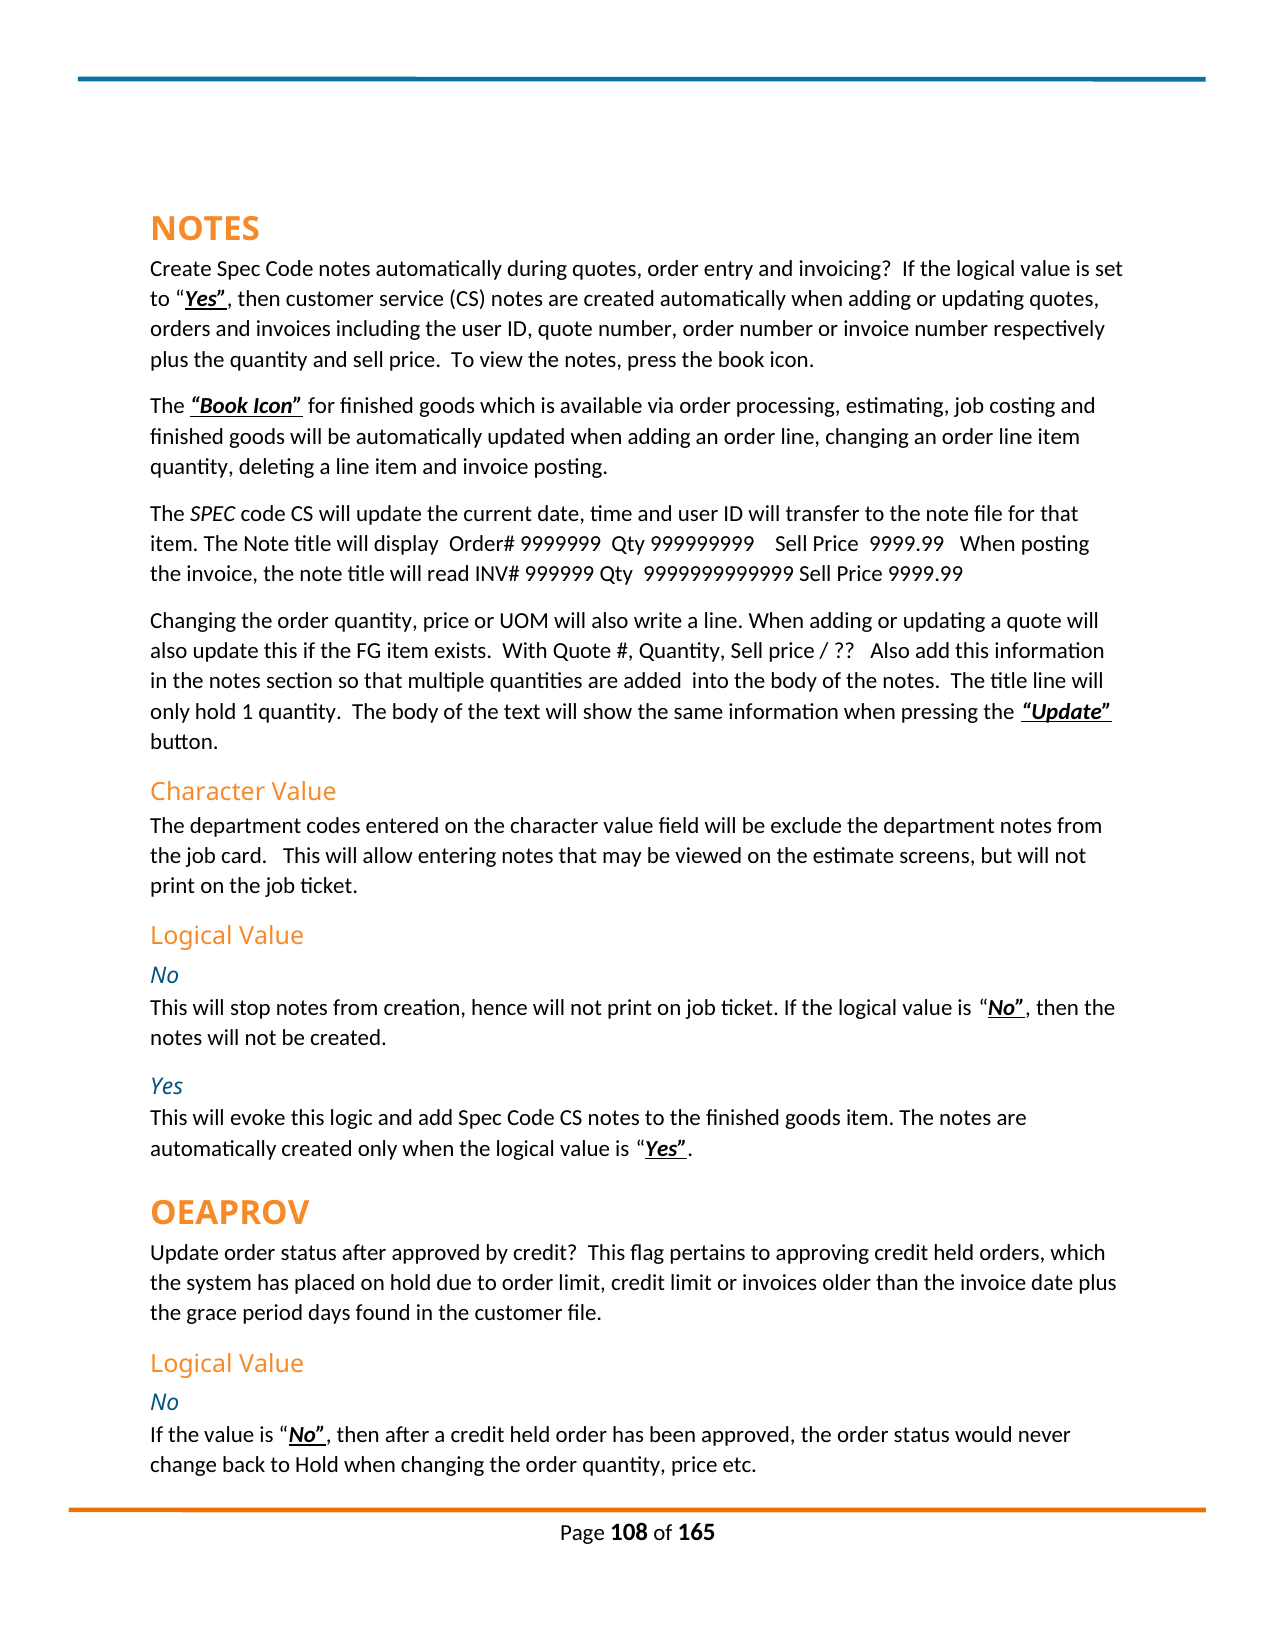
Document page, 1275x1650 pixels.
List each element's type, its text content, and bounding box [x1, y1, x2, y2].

subtitle NOTES [150, 205, 1125, 251]
text The department codes entered on the character value field will be exclude the department notes from the job card. This will allow entering notes that may be viewed on the estimate screens, but will not print on the job ticket. [150, 811, 1125, 899]
subtitle OEAPROV [150, 1189, 1125, 1234]
text This will stop notes from creation, hence will not print on job ticket. If the logical value is “No”, then the notes will not be created. [150, 993, 1125, 1051]
subtitle Logical Value [150, 1345, 1125, 1379]
subtitle Character Value [150, 774, 1125, 808]
text Create Spec Code notes automatically during quotes, order entry and invoicing? If the logical value is set to “Yes”, then customer service (CS) notes are created automatically when adding or updating quotes, orders and invoices including the user ID, quote number, order number or invoice number respectively plus the quantity and sell price. To view the notes, press the book icon. [150, 254, 1125, 373]
subtitle Logical Value [150, 918, 1125, 952]
text Update order status after approved by credit? This flag pertains to approving credit held orders, which the system has placed on hold due to order limit, credit limit or invoices older than the invoice date plus the grace period days found in the customer file. [150, 1238, 1125, 1326]
subtitle No [150, 1386, 1125, 1417]
text The code CS will update the current date, time and user ID will transfer to the note file for that item. The Note title will display Order# 9999999 Qty 999999999 Sell Price 9999.99 When posting the invoice, the note title will read # 999999 Qty 9999999999999 Sell Price 9999.99 [150, 499, 1125, 587]
subtitle No [150, 959, 1125, 990]
text If the value is “No”, then after a credit held order has been approved, the order status would never change back to Hold when changing the order quantity, price etc. [150, 1420, 1125, 1478]
text Changing the order quantity, price or UOM will also write a line. When adding or updating a quote will also update this if the FG item exists. With Quote #, Quantity, Sell price / ?? Also add this information in the notes section so that multiple quantities are added into the body of the notes. The title line will only hold 1 quantity. The body of the text will show the same information when pressing the “Update” button. [150, 606, 1125, 755]
text This will evoke this logic and add Spec Code CS notes to the finished goods item. The notes are automatically created only when the logical value is “Yes”. [150, 1103, 1125, 1162]
text The “Book Icon” for finished goods which is available via order processing, estimating, job costing and finished goods will be automatically updated when adding an order line, changing an order line item quantity, deleting a line item and invoice posting. [150, 392, 1125, 480]
subtitle Yes [150, 1070, 1125, 1101]
